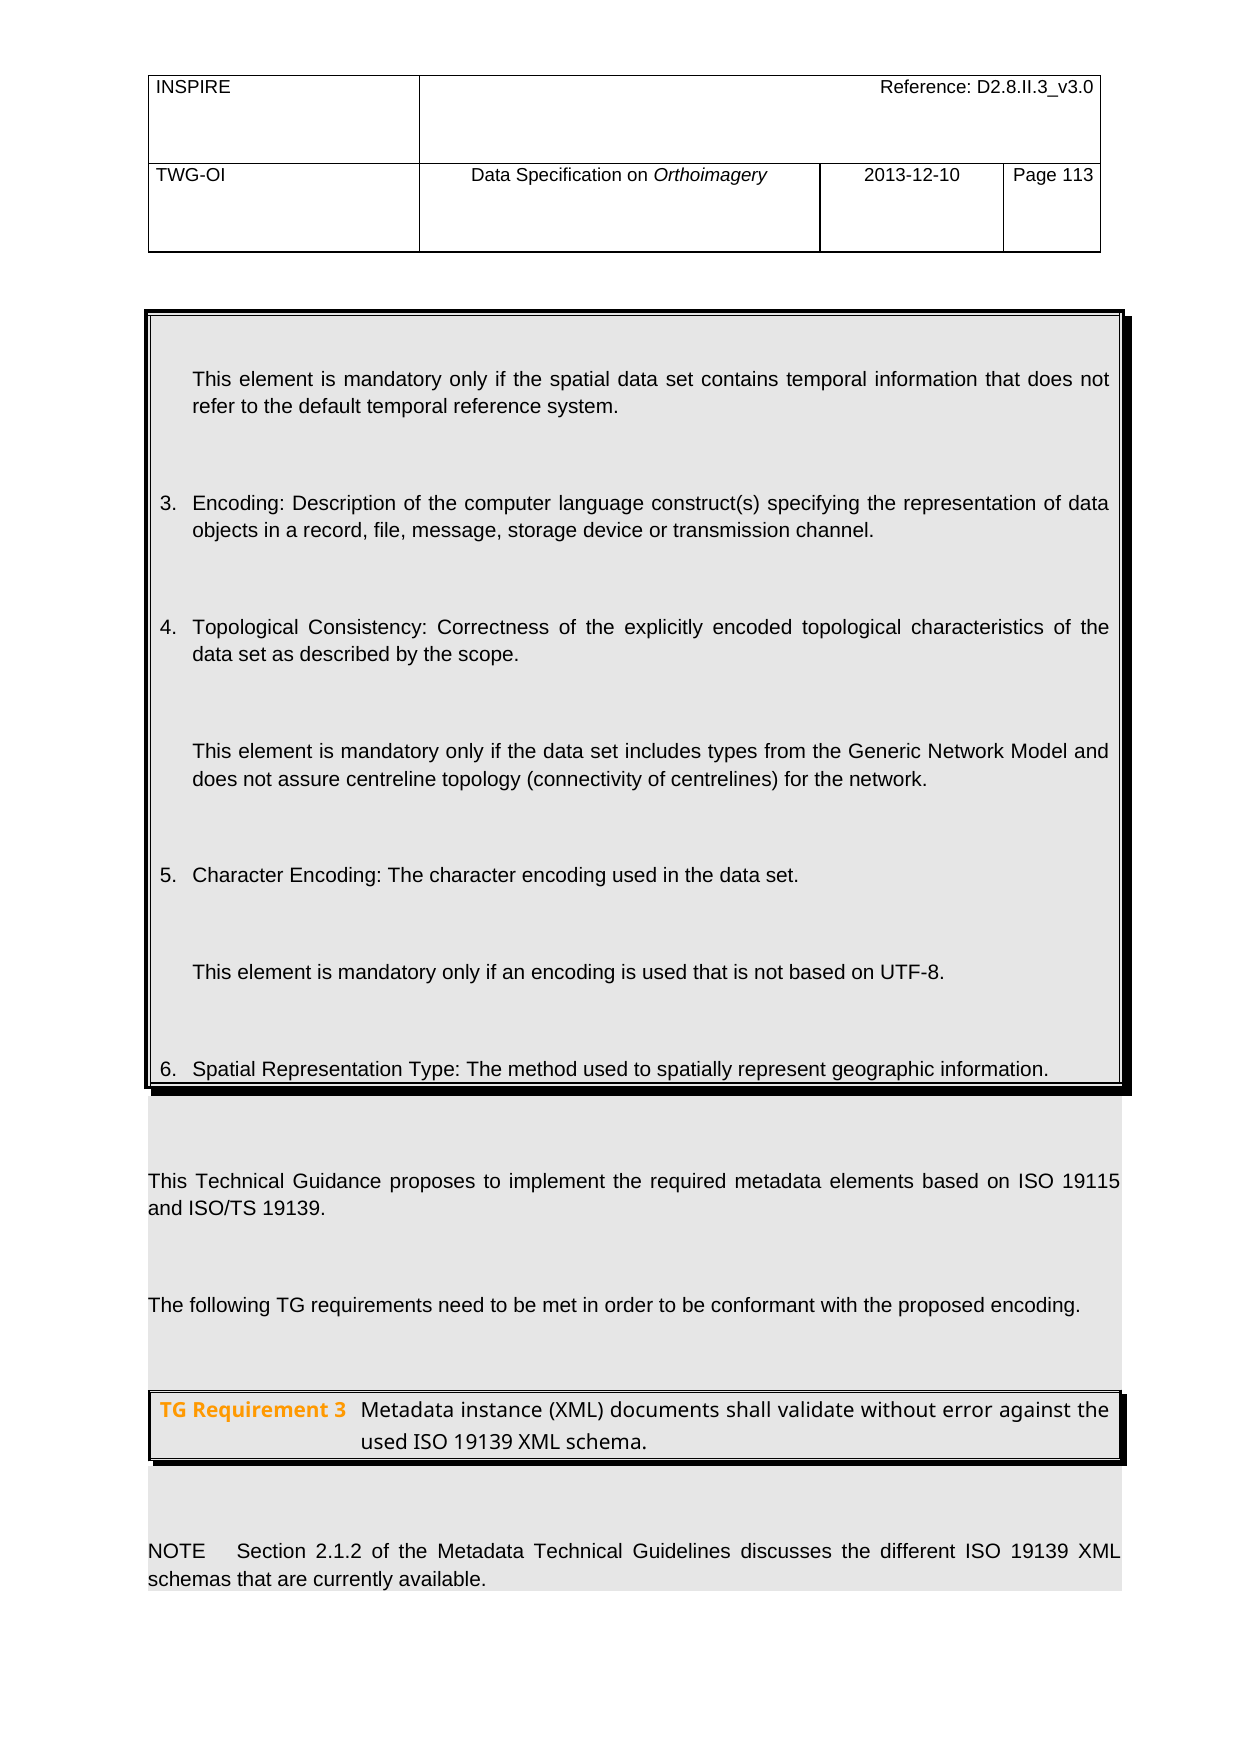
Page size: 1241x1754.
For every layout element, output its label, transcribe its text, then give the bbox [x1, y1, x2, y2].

text 5. Character Encoding: The character encoding used in the data set. [151, 854, 1119, 887]
text Metadata instance (XML) documents shall validate without error against the used ISO 19139 XML schema. [151, 1393, 1119, 1458]
text NOTE Section 2.1.2 of the Metadata Technical Guidelines discusses the different ISO 19139 XML schemas that are currently available. [148, 1539, 1122, 1591]
text This element is mandatory only if the data set includes types from the Generic Network Model and does not assure centreline topology (connectivity of centrelines) for the network. [151, 730, 1119, 790]
text 6. Spatial Representation Type: The method used to spatially represent geographic information. [151, 1048, 1119, 1082]
text The following TG requirements need to be met in order to be conformant with the proposed encoding. [148, 1293, 1122, 1317]
text 3. Encoding: Description of the computer language construct(s) specifying the representation of data objects in a record, file, message, storage device or transmission channel. [151, 482, 1119, 542]
text This element is mandatory only if an encoding is used that is not based on UTF-8. [151, 951, 1119, 984]
text This element is mandatory only if the spatial data set contains temporal information that does not refer to the default temporal reference system. [151, 358, 1119, 418]
text This Technical Guidance proposes to implement the required metadata elements based on ISO 19115 and ISO/TS 19139. [148, 1169, 1122, 1220]
text 4. Topological Consistency: Correctness of the explicitly encoded topological characteristics of the data set as described by the scope. [151, 606, 1119, 666]
